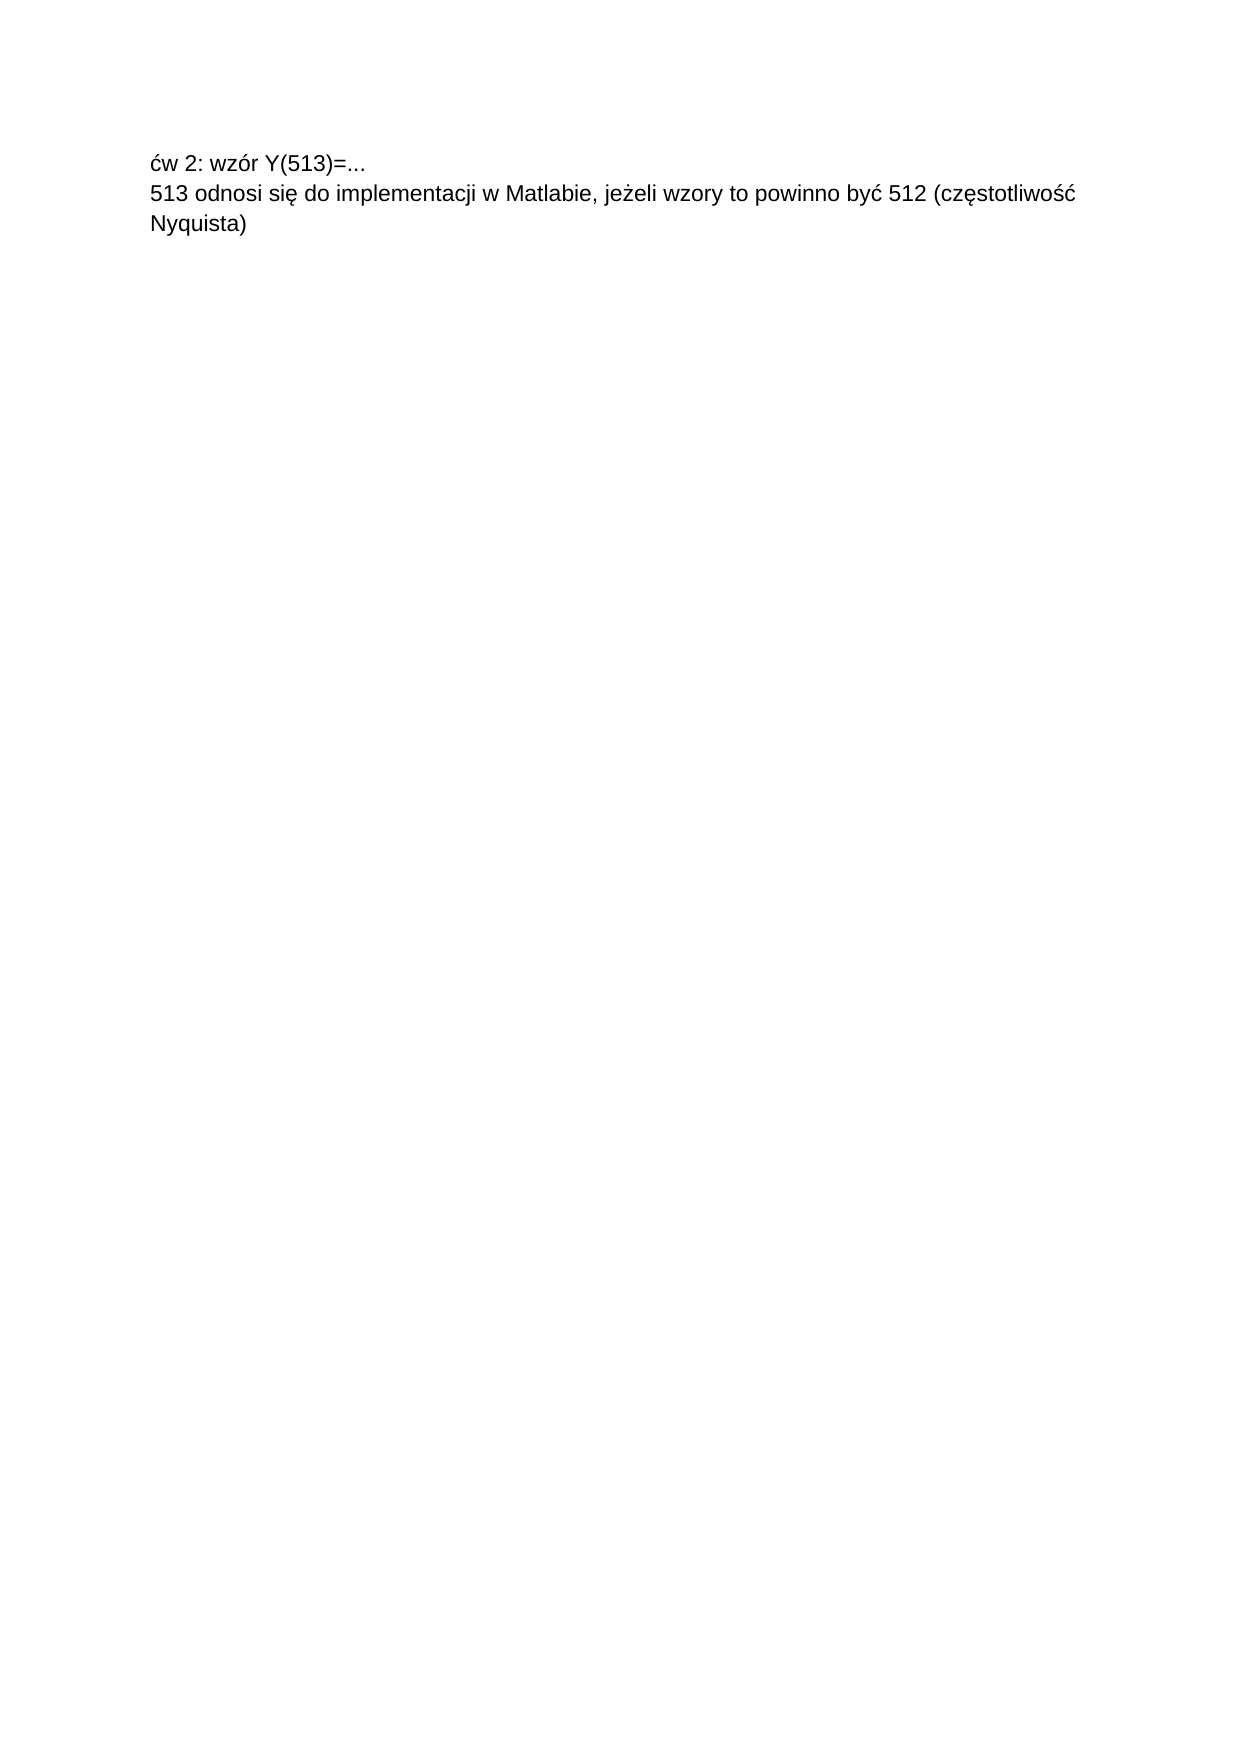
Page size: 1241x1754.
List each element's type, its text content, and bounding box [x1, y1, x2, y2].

text ćw 2: wzór Y(513)=... [150, 150, 1090, 176]
text 513 odnosi się do implementacji w Matlabie, jeżeli wzory to powinno być 512 (częstotliwość Nyquista) [150, 180, 1090, 237]
